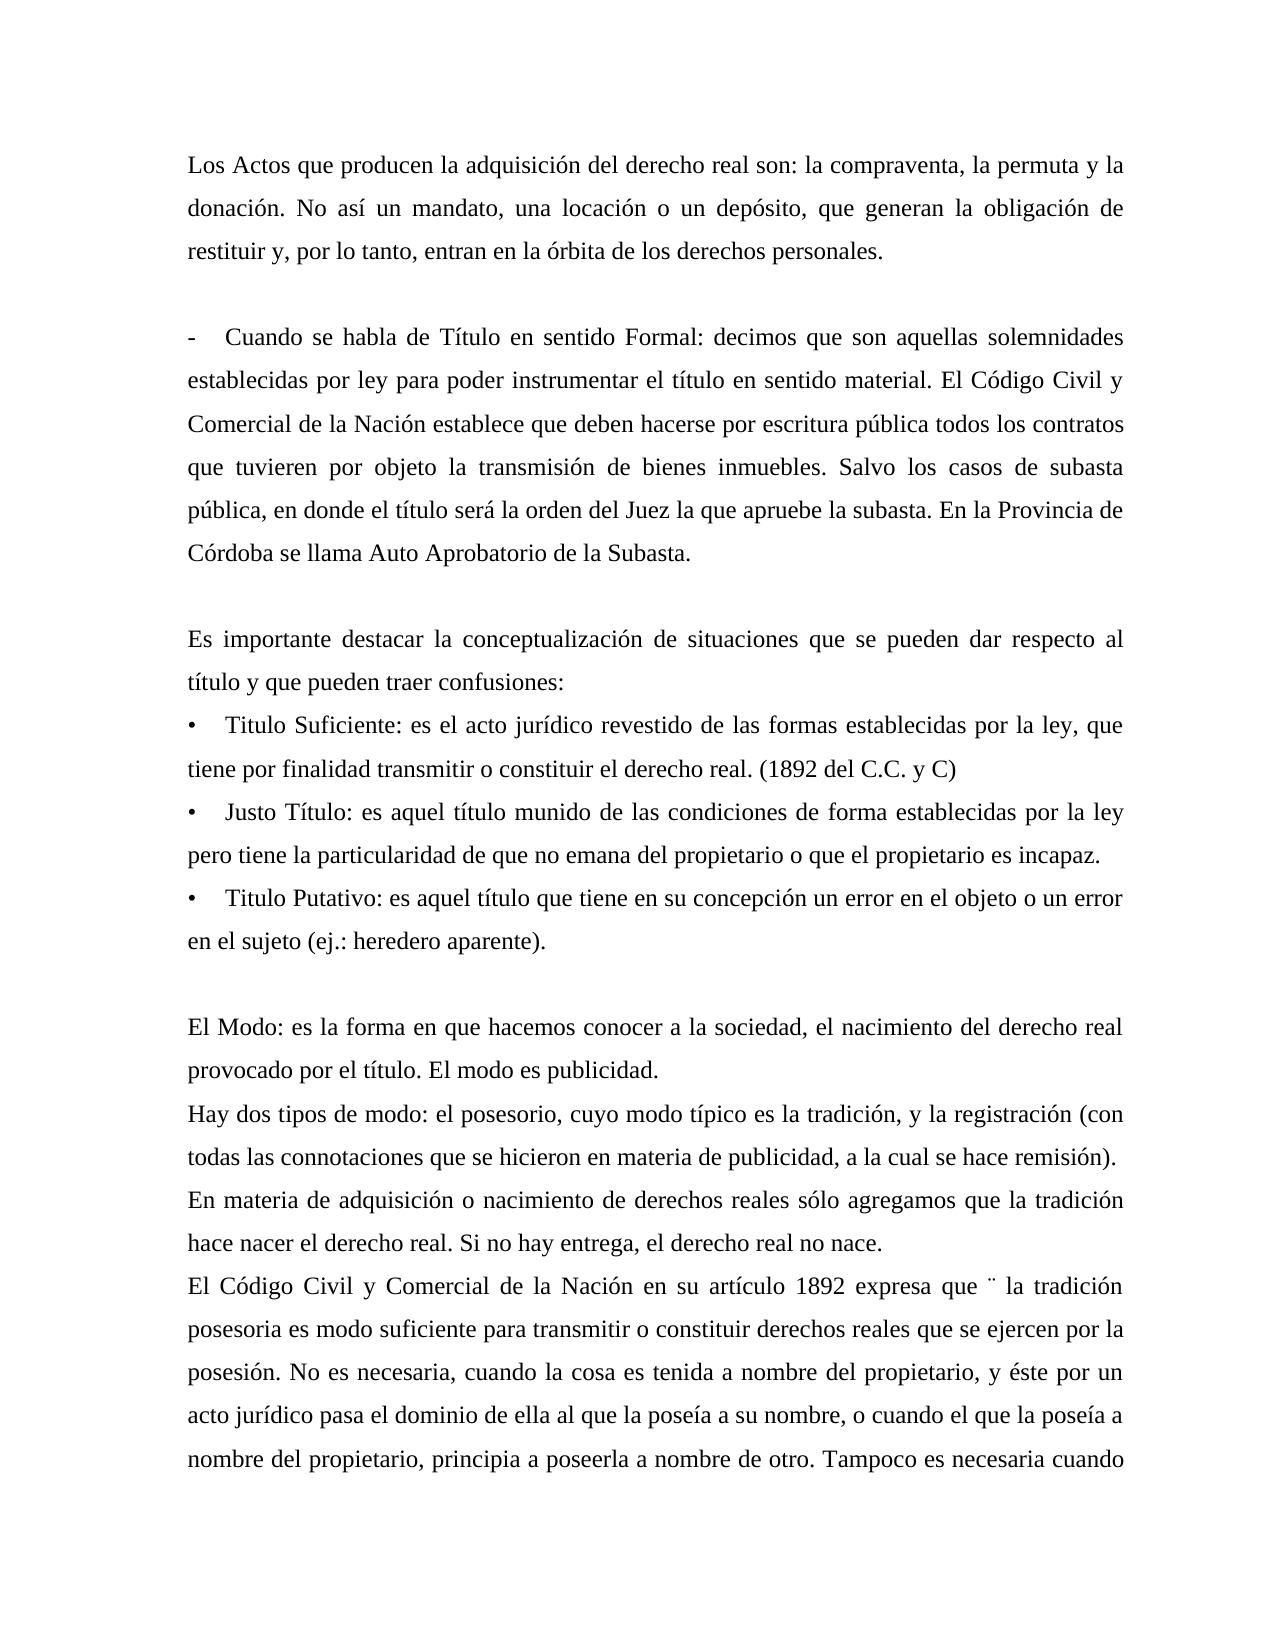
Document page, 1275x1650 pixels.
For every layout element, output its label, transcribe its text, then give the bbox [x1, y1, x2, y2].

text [187, 1271, 1125, 1472]
text - Cuando se habla de Título en sentido Formal: decimos que son aquellas solemnidades establecidas por ley para poder instrumentar el título en sentido material. El Código Civil y Comercial de la Nación establece que deben hacerse por escritura pública todos los contratos que tuvieren por objeto la transmisión de bienes inmuebles. Salvo los casos de subasta pública, en donde el título será la orden del Juez la que apruebe la subasta. En la Provincia de Córdoba se llama Auto Aprobatorio de la Subasta. [187, 322, 1125, 567]
text Hay dos tipos de modo: el posesorio, cuyo modo típico es la tradición, y la registración (con todas las connotaciones que se hicieron en materia de publicidad, a la cual se hace remisión). [187, 1099, 1125, 1171]
text Los Actos que producen la adquisición del derecho real son: la compraventa, la permuta y la donación. No así un mandato, una locación o un depósito, que generan la obligación de restituir y, por lo tanto, entran en la órbita de los derechos personales. [187, 150, 1125, 265]
text En materia de adquisición o nacimiento de derechos reales sólo agregamos que la tradición hace nacer el derecho real. Si no hay entrega, el derecho real no nace. [187, 1185, 1125, 1257]
text Es importante destacar la conceptualización de situaciones que se pueden dar respecto al título y que pueden traer confusiones: [187, 624, 1125, 696]
text • Titulo Suficiente: es el acto jurídico revestido de las formas establecidas por la ley, que tiene por finalidad transmitir o constituir el derecho real. (1892 del C.C. y C) [187, 711, 1125, 782]
text El Modo: es la forma en que hacemos conocer a la sociedad, el nacimiento del derecho real provocado por el título. El modo es publicidad. [187, 1012, 1125, 1084]
text • Titulo Putativo: es aquel título que tiene en su concepción un error en el objeto o un error en el sujeto (ej.: heredero aparente). [187, 883, 1125, 955]
text • Justo Título: es aquel título munido de las condiciones de forma establecidas por la ley pero tiene la particularidad de que no emana del propietario o que el propietario es incapaz. [187, 797, 1125, 869]
